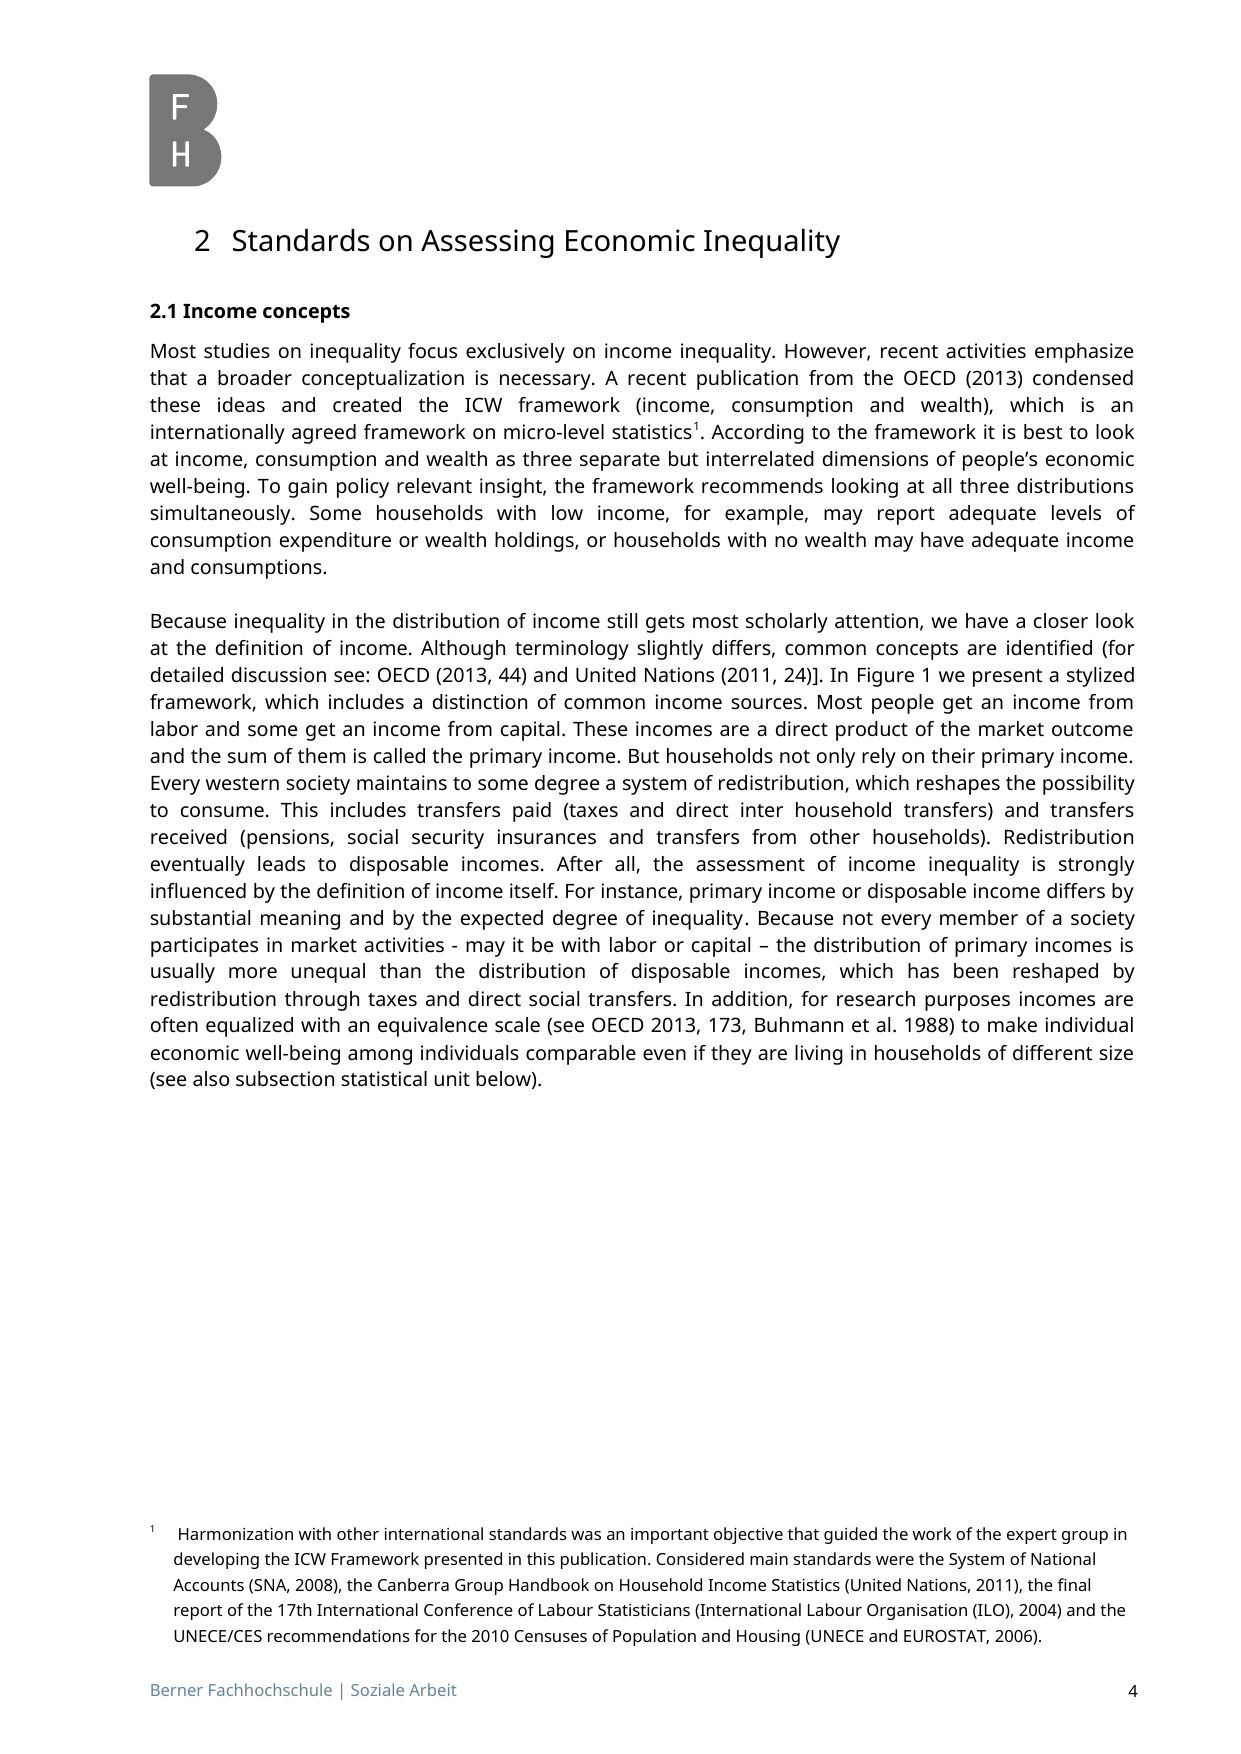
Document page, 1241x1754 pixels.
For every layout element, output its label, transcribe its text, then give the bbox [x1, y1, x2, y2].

text Because inequality in the distribution of income still gets most scholarly attention, we have a closer look at the definition of income. Although terminology slightly differs, common concepts are identified (for detailed discussion see: OECD (2013, 44) and United Nations (2011, 24)]. In Figure 2 we present a stylized framework, which includes a distinction of common income sources. Most people get an income from labor and some get an income from capital. These incomes are a direct product of the market outcome and the sum of them is called the primary income. But households not only rely on their primary income. Every western society maintains to some degree a system of redistribution, which reshapes the possibility to consume. This includes transfers paid (taxes and direct inter household transfers) and transfers received (pensions, social security insurances and transfers from other households). Redistribution eventually leads to disposable incomes. After all, the assessment of income inequality is strongly influenced by the definition of income itself. For instance, primary income or disposable income differs by substantial meaning and by the expected degree of inequality. Because not every member of a society participates in market activities - may it be with labor or capital – the distribution of primary incomes is usually more unequal than the distribution of disposable incomes, which has been reshaped by redistribution through taxes and direct social transfers. In addition, for research purposes incomes are often equalized with an equivalence scale (see OECD 2013, 173, Buhmann et al. 1988) to make individual economic well-being among individuals comparable even if they are living in households of different size (see also subsection statistical unit below). [149, 607, 1136, 1093]
text Most studies on inequality focus exclusively on income inequality. However, recent activities emphasize that a broader conceptualization is necessary. A recent publication from the OECD (2013) condensed these ideas and created the ICW framework (income, consumption and wealth), which is an internationally agreed framework on micro-level statistics. According to the framework it is best to look at income, consumption and wealth as three separate but interrelated dimensions of people’s economic well-being. To gain policy relevant insight, the framework recommends looking at all three distributions simultaneously. Some households with low income, for example, may report adequate levels of consumption expenditure or wealth holdings, or households with no wealth may have adequate income and consumptions. [149, 337, 1136, 580]
subtitle Standards on Assessing Economic Inequality [194, 221, 1136, 260]
subtitle Income concepts [149, 298, 1136, 325]
